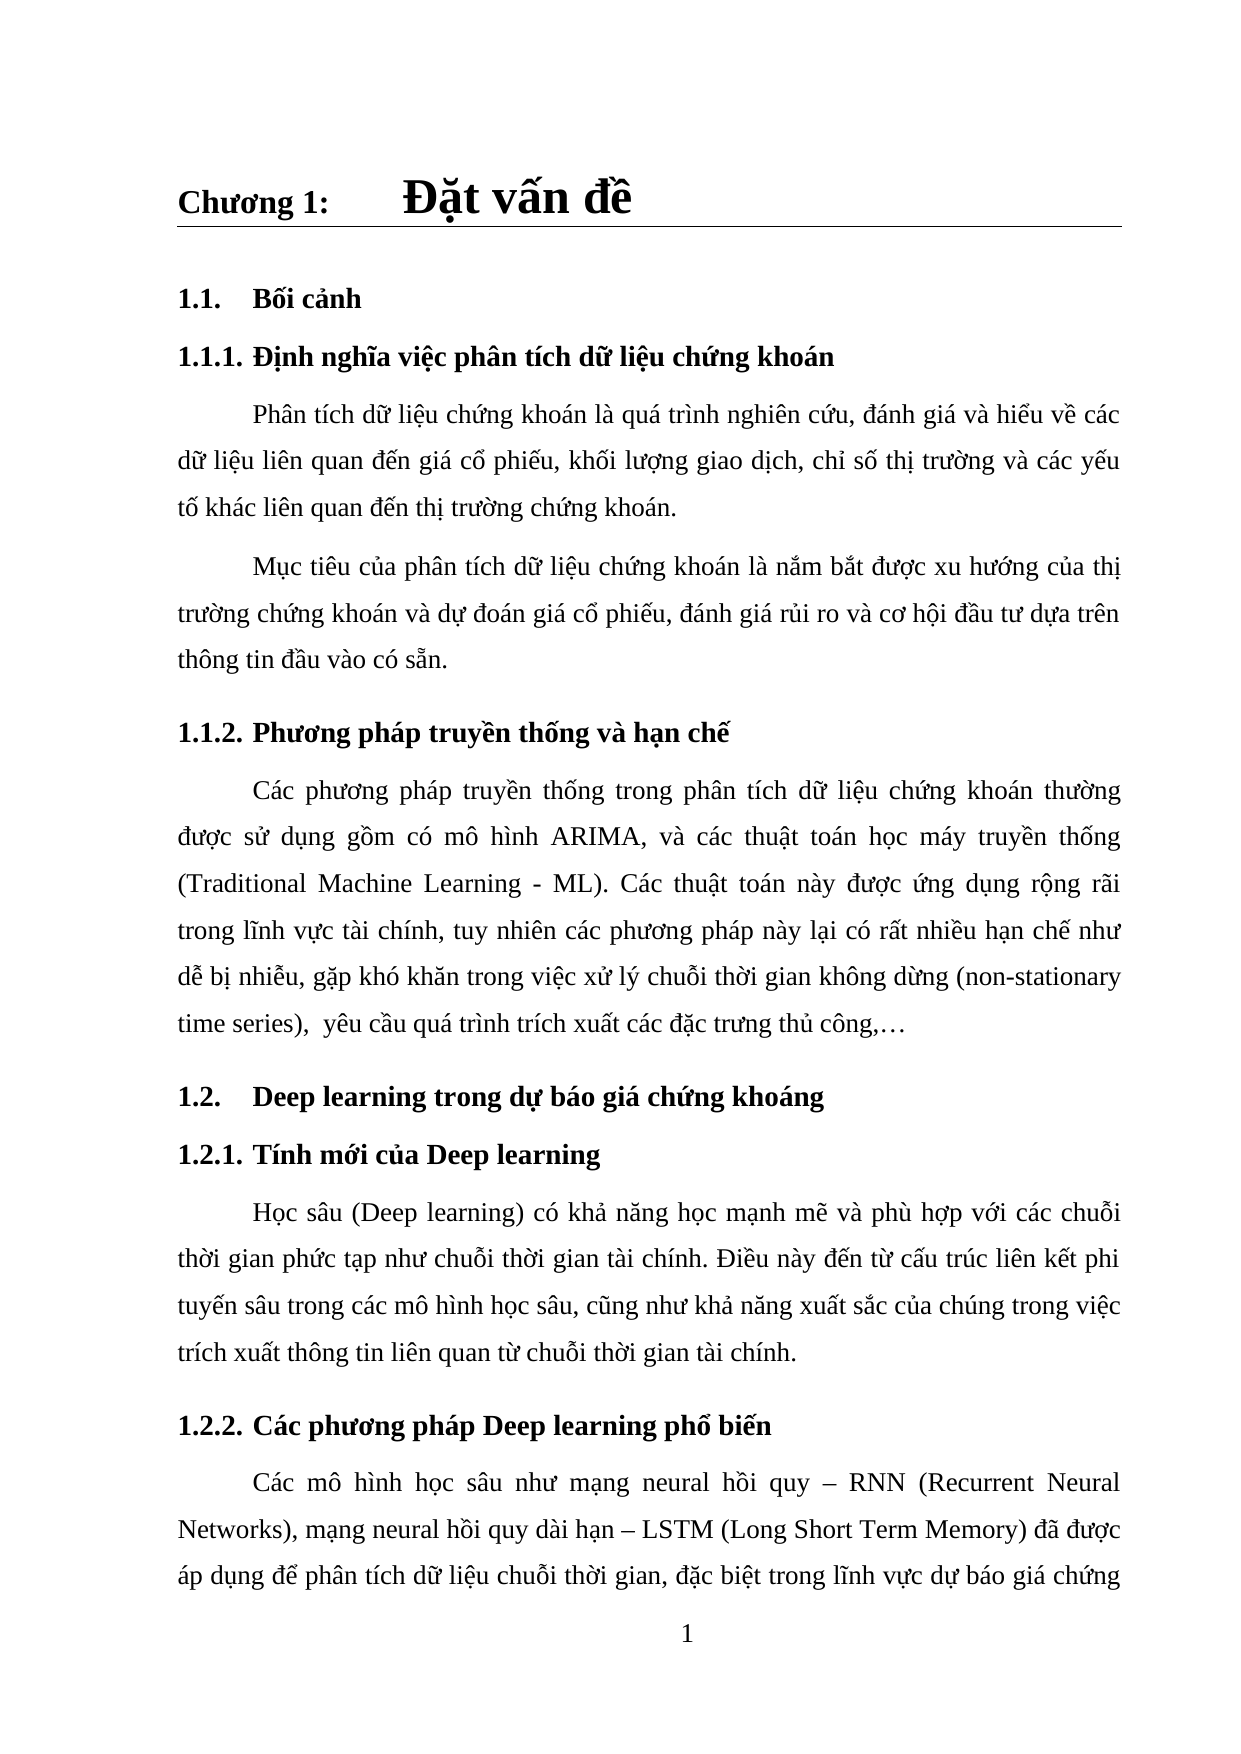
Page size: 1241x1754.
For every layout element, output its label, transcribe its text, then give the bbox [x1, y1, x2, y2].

subtitle Các phương pháp Deep learning phổ biến [177, 1408, 1122, 1441]
subtitle Định nghĩa việc phân tích dữ liệu chứng khoán [177, 339, 1122, 373]
subtitle Bối cảnh [177, 281, 1122, 314]
subtitle Deep learning trong dự báo giá chứng khoáng [177, 1079, 1122, 1112]
text Các phương pháp truyền thống trong phân tích dữ liệu chứng khoán thường được sử dụng gồm có mô hình ARIMA, và các thuật toán học máy truyền thống (Traditional Machine Learning - ML). Các thuật toán này được ứng dụng rộng rãi trong lĩnh vực tài chính, tuy nhiên các phương pháp này lại có rất nhiều hạn chế như dễ bị nhiễu, gặp khó khăn trong việc xử lý chuỗi thời gian không dừng (non-stationary time series), yêu cầu quá trình trích xuất các đặc trưng thủ công,… [177, 774, 1122, 1038]
text Học sâu (Deep learning) có khả năng học mạnh mẽ và phù hợp với các chuỗi thời gian phức tạp như chuỗi thời gian tài chính. Điều này đến từ cấu trúc liên kết phi tuyến sâu trong các mô hình học sâu, cũng như khả năng xuất sắc của chúng trong việc trích xuất thông tin liên quan từ chuỗi thời gian tài chính. [177, 1196, 1122, 1367]
subtitle Đặt vấn đề [177, 166, 1122, 226]
text Mục tiêu của phân tích dữ liệu chứng khoán là nắm bắt được xu hướng của thị trường chứng khoán và dự đoán giá cổ phiếu, đánh giá rủi ro và cơ hội đầu tư dựa trên thông tin đầu vào có sẵn. [177, 550, 1122, 675]
subtitle Phương pháp truyền thống và hạn chế [177, 715, 1122, 749]
subtitle Tính mới của Deep learning [177, 1137, 1122, 1171]
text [177, 1466, 1122, 1591]
text Phân tích dữ liệu chứng khoán là quá trình nghiên cứu, đánh giá và hiểu về các dữ liệu liên quan đến giá cổ phiếu, khối lượng giao dịch, chỉ số thị trường và các yếu tố khác liên quan đến thị trường chứng khoán. [177, 398, 1122, 522]
